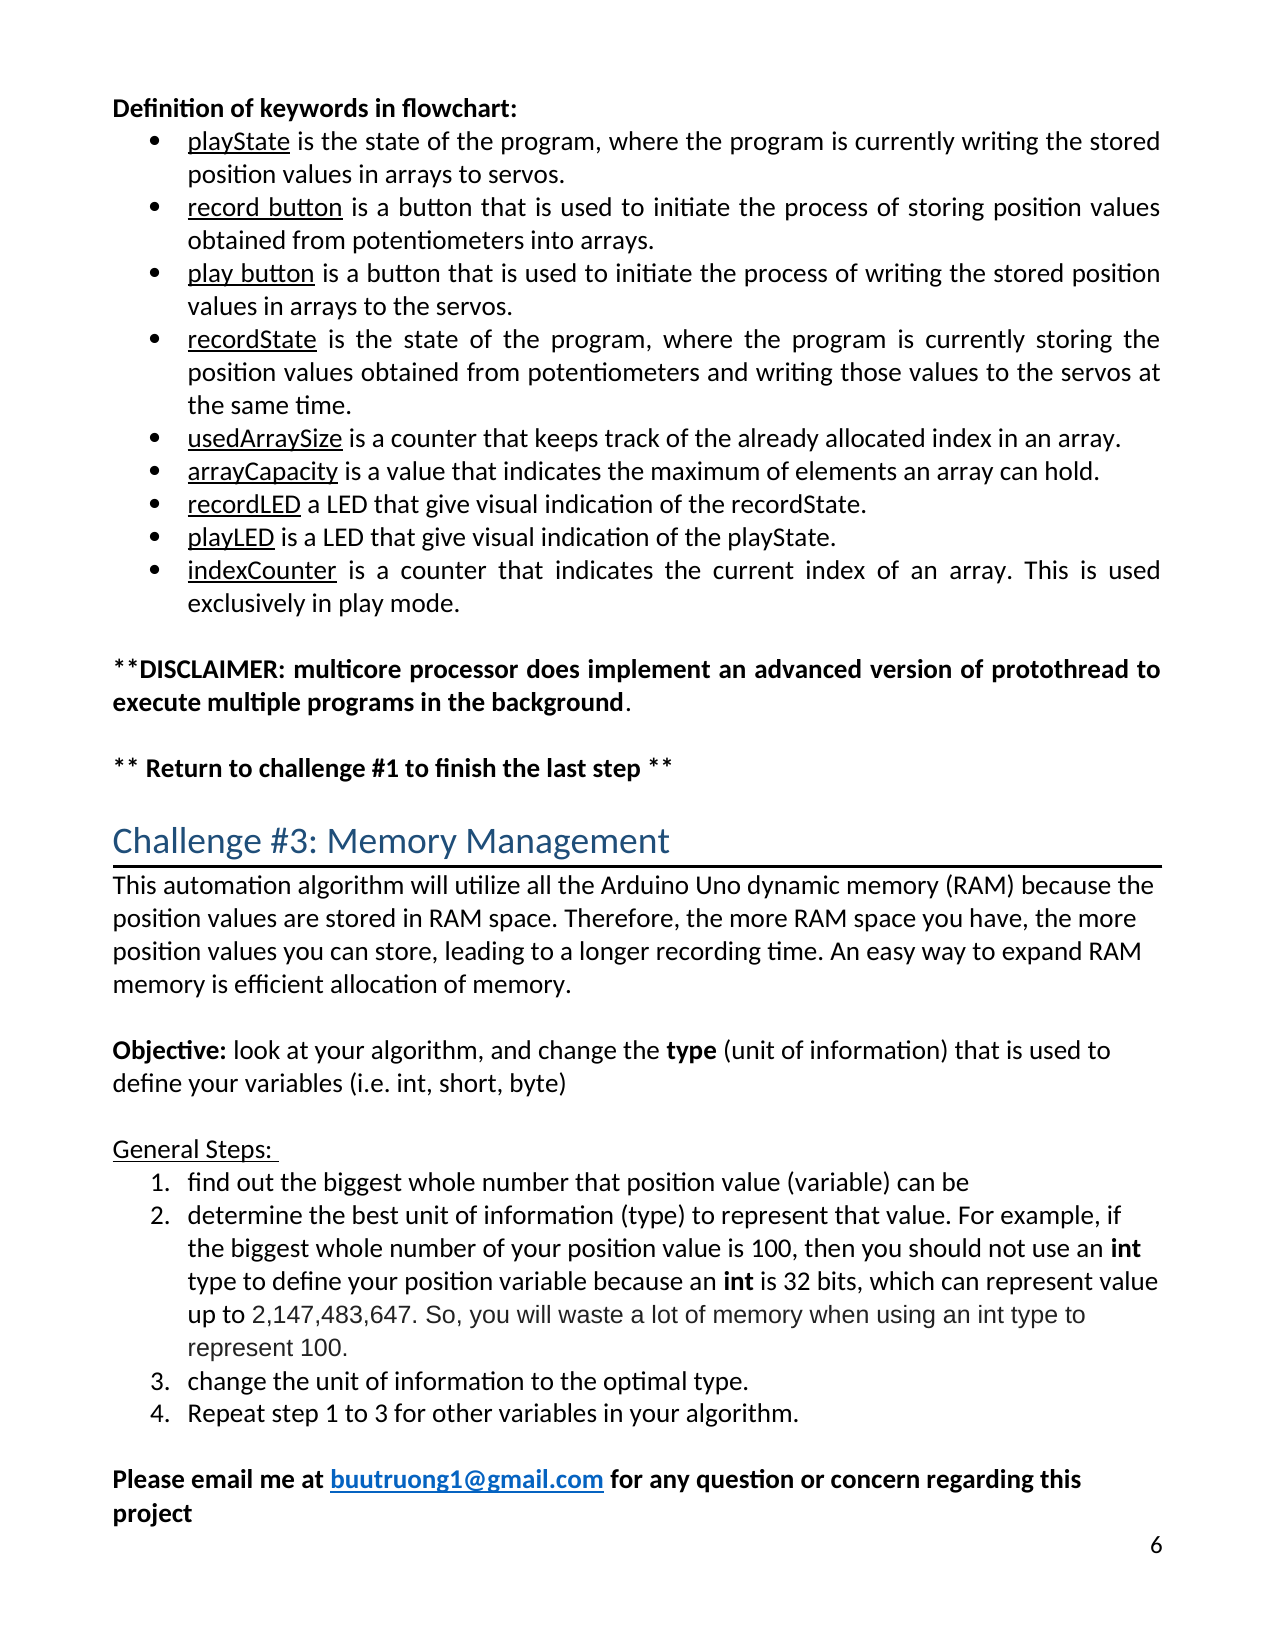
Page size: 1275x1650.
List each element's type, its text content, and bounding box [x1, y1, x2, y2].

text This automation algorithm will utilize all the Arduino Uno dynamic memory (RAM) because the position values are stored in RAM space. Therefore, the more RAM space you have, the more position values you can store, leading to a longer recording time. An easy way to expand RAM memory is efficient allocation of memory. [112, 868, 1162, 1000]
text **DISCLAIMER: multicore processor does implement an advanced version of protothread to execute multiple programs in the background. [112, 652, 1162, 718]
text Please email me at buutruong1@gmail.com for any question or concern regarding this project [112, 1463, 1162, 1529]
list indexCounter is a counter that indicates the current index of an array. This is used exclusively in play mode. [150, 553, 1162, 619]
text Challenge #3: Memory Management [112, 817, 1162, 868]
text General Steps: [112, 1132, 1162, 1166]
list recordState is the state of the program, where the program is currently storing the position values obtained from potentiometers and writing those values to the servos at the same time. [150, 322, 1162, 421]
list arrayCapacity is a value that indicates the maximum of elements an array can hold. [150, 454, 1162, 487]
list find out the biggest whole number that position value (variable) can be [150, 1166, 1162, 1198]
list playState is the state of the program, where the program is currently writing the stored position values in arrays to servos. [150, 124, 1162, 190]
list playLED is a LED that give visual indication of the playState. [150, 520, 1162, 553]
text ** Return to challenge #1 to finish the last step ** [112, 751, 1162, 784]
list change the unit of information to the optimal type. [150, 1364, 1162, 1397]
list record button is a button that is used to initiate the process of storing position values obtained from potentiometers into arrays. [150, 190, 1162, 256]
list play button is a button that is used to initiate the process of writing the stored position values in arrays to the servos. [150, 256, 1162, 322]
list Repeat step 1 to 3 for other variables in your algorithm. [150, 1397, 1162, 1430]
text Objective: look at your algorithm, and change the type (unit of information) that is used to define your variables (i.e. int, short, byte) [112, 1033, 1162, 1099]
list recordLED a LED that give visual indication of the recordState. [150, 487, 1162, 520]
list usedArraySize is a counter that keeps track of the already allocated index in an array. [150, 421, 1162, 454]
text Definition of keywords in flowchart: [112, 91, 1162, 124]
list determine the best unit of information (type) to represent that value. For example, if the biggest whole number of your position value is 100, then you should not use an int type to define your position variable because an int is 32 bits, which can represent value up to 2,147,483,647. So, you will waste a lot of memory when using an int type to represent 100. [150, 1198, 1162, 1364]
